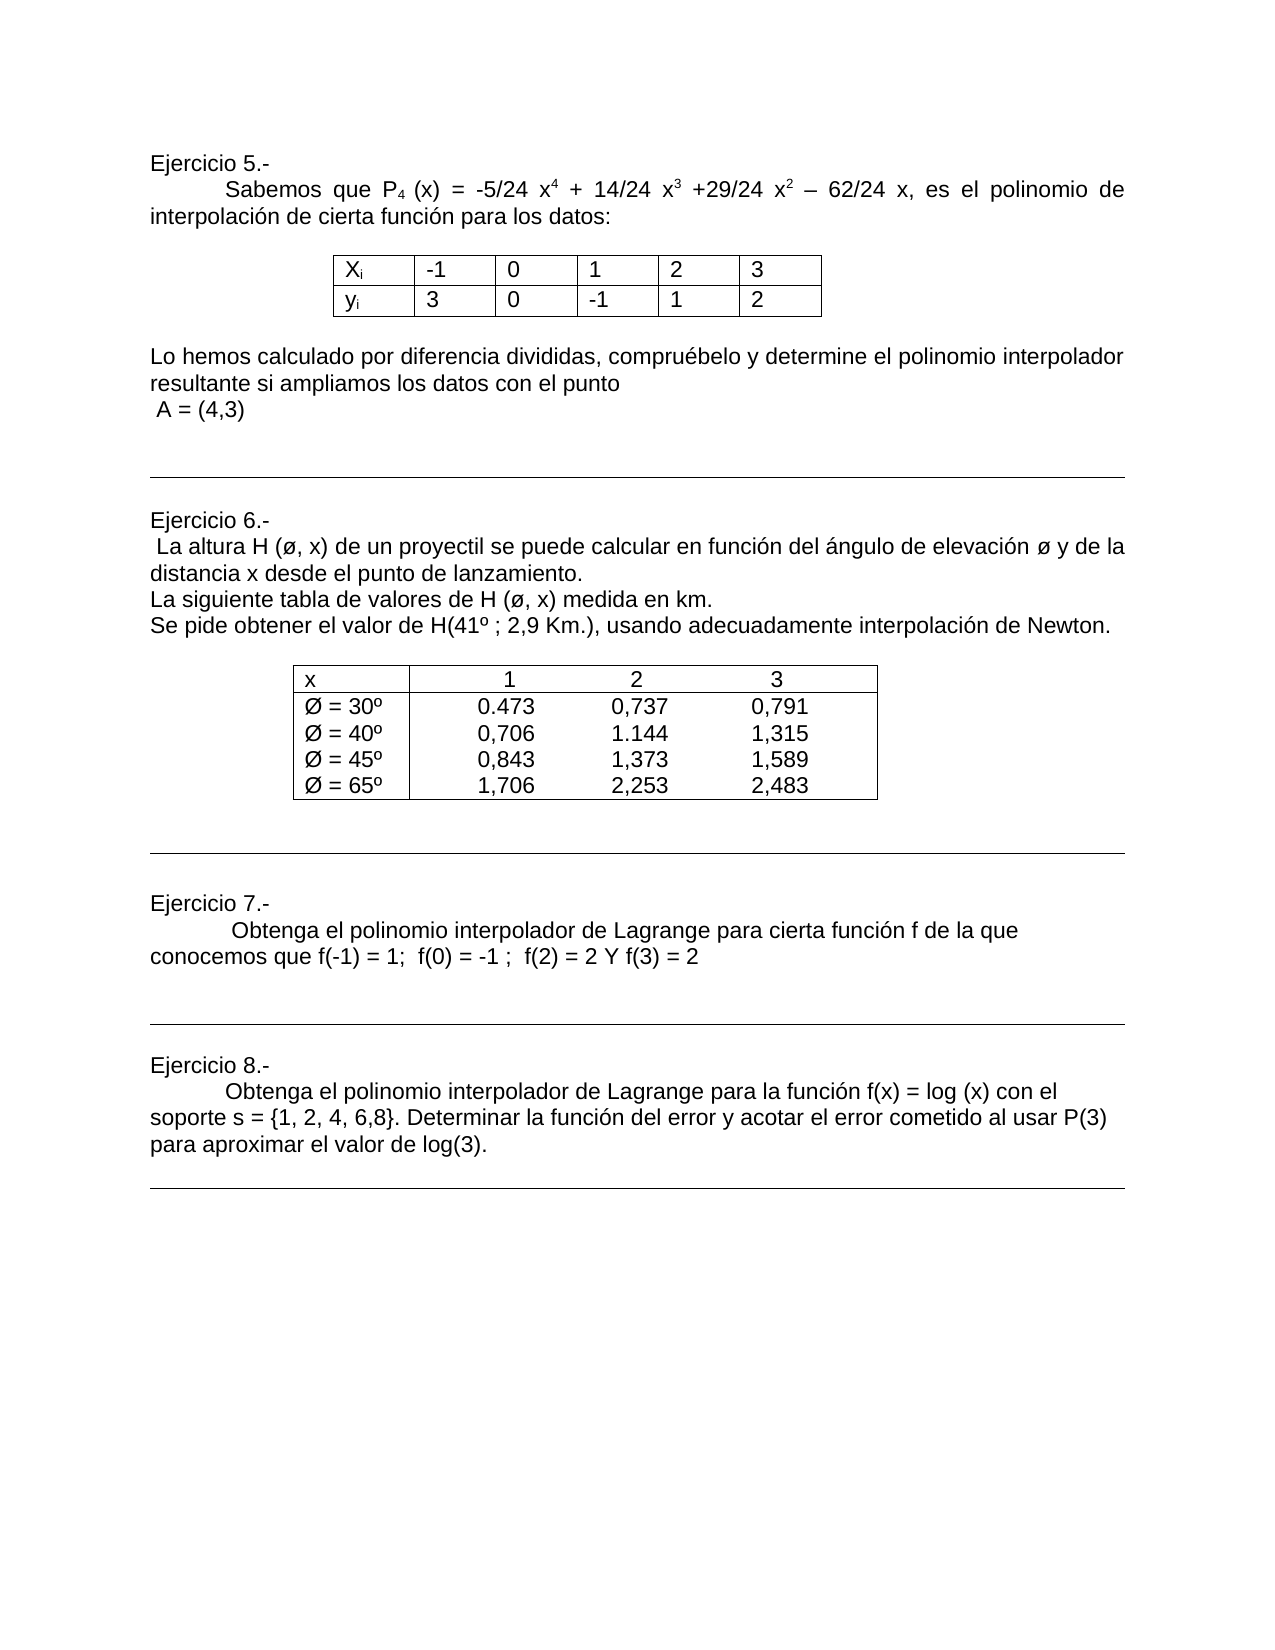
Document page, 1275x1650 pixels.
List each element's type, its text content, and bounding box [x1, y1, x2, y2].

table_cell 1 [659, 286, 739, 316]
text Lo hemos calculado por diferencia divididas, compruébelo y determine el polinomio interpolador resultante si ampliamos los datos con el punto [150, 343, 1125, 396]
table_header 1 2 3 [410, 666, 877, 692]
table_header 2 [659, 256, 739, 285]
text A = (4,3) [150, 396, 1125, 422]
table_header x [294, 666, 409, 692]
table_cell 3 [415, 286, 495, 316]
table_header 0 [496, 256, 577, 285]
text Obtenga el polinomio interpolador de Lagrange para la función f(x) = log (x) con el soporte s = {1, 2, 4, 6,8}. Determinar la función del error y acotar el error cometido al usar P(3) para aproximar el valor de log(3). [150, 1078, 1125, 1157]
table_cell 0 [496, 286, 577, 316]
table_cell yi [334, 286, 414, 316]
table_cell 2 [740, 286, 821, 316]
text Ejercicio 8.- [150, 1052, 1125, 1078]
table_header 3 [740, 256, 821, 285]
text Ejercicio 6.- [150, 507, 1125, 533]
text Ejercicio 5.- [150, 150, 1125, 176]
text Sabemos que P4 (x) = -5/24 x4 + 14/24 x3 +29/24 x2 – 62/24 x, es el polinomio de interpolación de cierta función para los datos: [150, 176, 1125, 229]
text Obtenga el polinomio interpolador de Lagrange para cierta función f de la que conocemos que f(-1) = 1; f(0) = -1 ; f(2) = 2 Y f(3) = 2 [150, 917, 1125, 969]
table_cell -1 [578, 286, 658, 316]
text La siguiente tabla de valores de H (ø, x) medida en km. [150, 586, 1125, 612]
table_header -1 [415, 256, 495, 285]
table_cell 0.473 0,737 0,791 0,706 1.144 1,315 0,843 1,373 1,589 1,706 2,253 2,483 [410, 693, 877, 799]
table_header 1 [578, 256, 658, 285]
text Se pide obtener el valor de H(41º ; .), usando adecuadamente interpolación de Newton. [150, 612, 1125, 638]
table_header Xi [334, 256, 414, 285]
text La altura H (ø, x) de un proyectil se puede calcular en función del ángulo de elevación ø y de la distancia x desde el punto de lanzamiento. [150, 533, 1125, 586]
table_cell Ø = 30º Ø = 40º Ø = 45º Ø = 65º [294, 693, 409, 799]
text Ejercicio 7.- [150, 890, 1125, 917]
